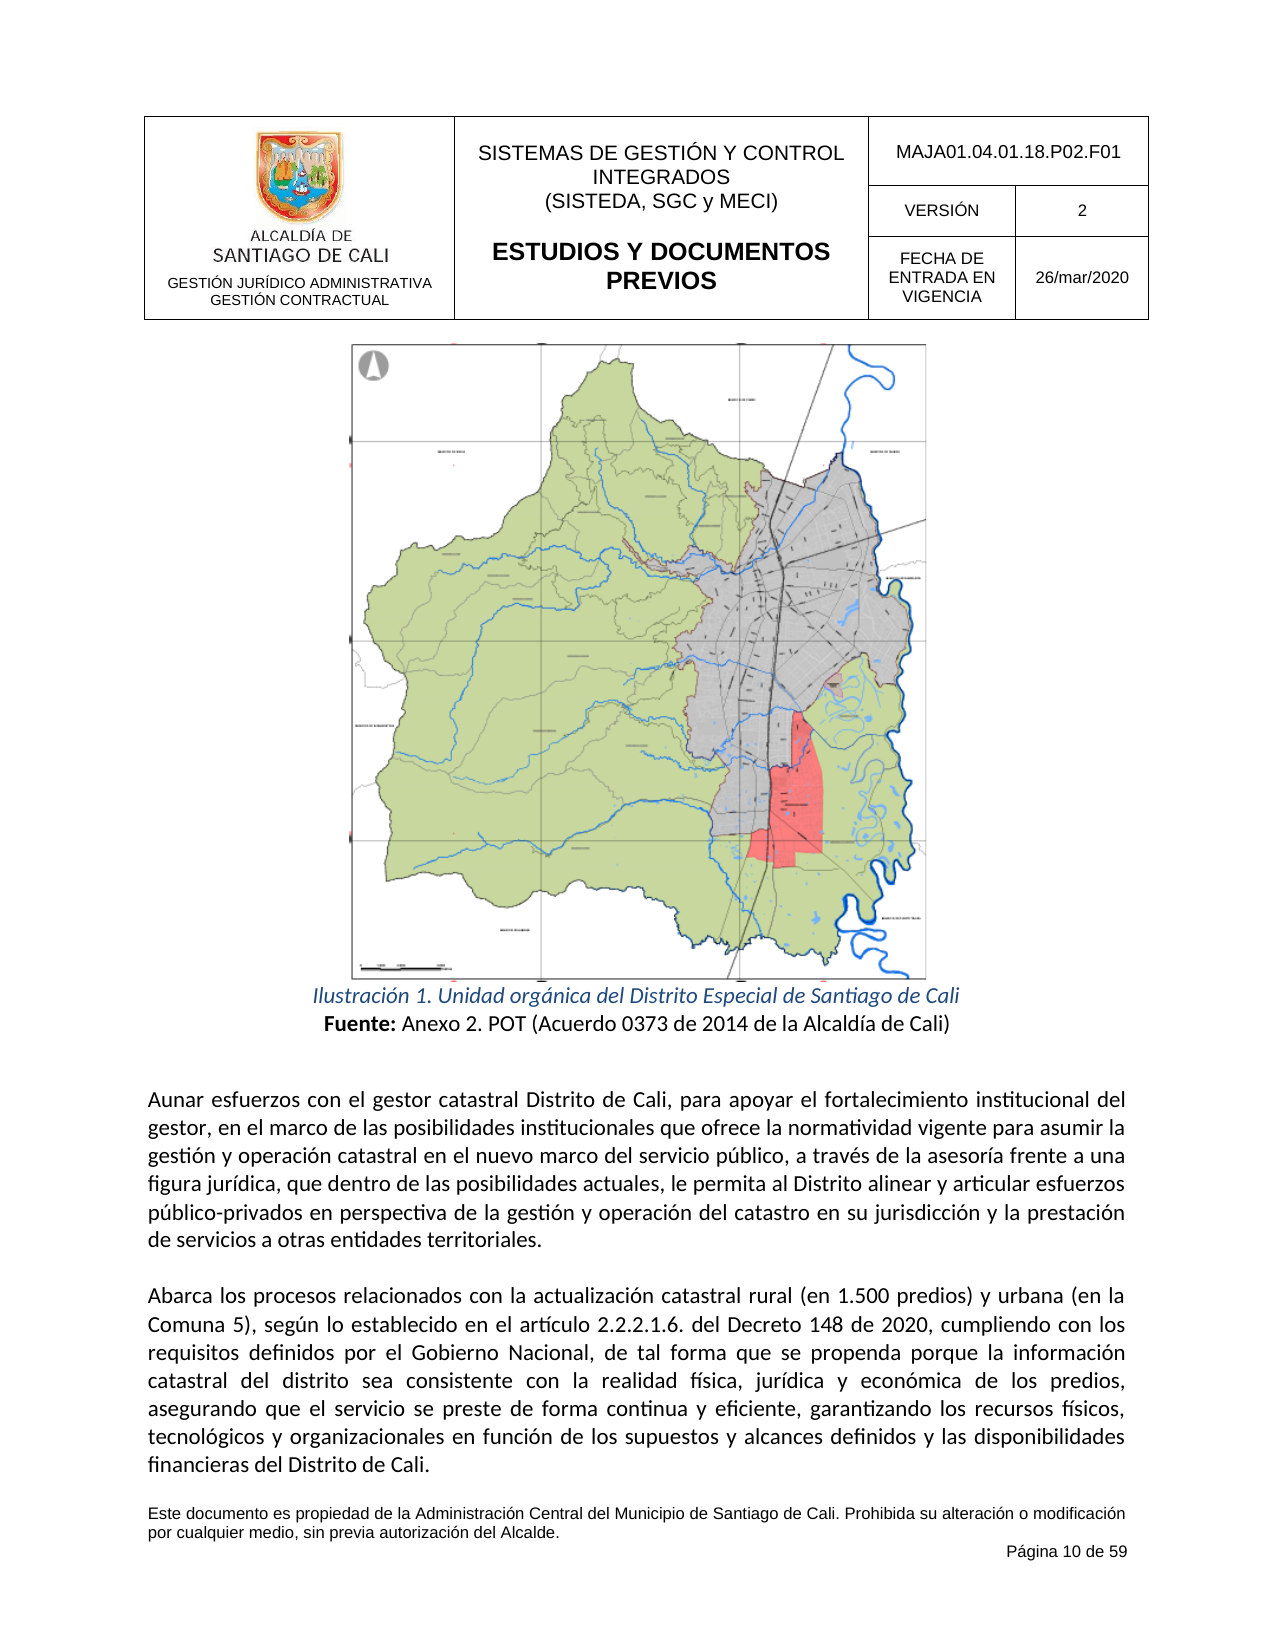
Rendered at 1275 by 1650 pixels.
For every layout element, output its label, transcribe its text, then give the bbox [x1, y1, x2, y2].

text Ilustración 1. Unidad orgánica del Distrito Especial de Santiago de Cali [148, 981, 1127, 1009]
picture [348, 343, 927, 982]
text Aunar esfuerzos con el gestor catastral Distrito de Cali, para apoyar el fortalecimiento institucional del gestor, en el marco de las posibilidades institucionales que ofrece la normatividad vigente para asumir la gestión y operación catastral en el nuevo marco del servicio público, a través de la asesoría frente a una figura jurídica, que dentro de las posibilidades actuales, le permita al Distrito alinear y articular esfuerzos público-privados en perspectiva de la gestión y operación del catastro en su jurisdicción y la prestación de servicios a otras entidades territoriales. [148, 1086, 1127, 1254]
text Abarca los procesos relacionados con la actualización catastral rural (en 1.500 predios) y urbana (en la Comuna 5), según lo establecido en el artículo 2.2.2.1.6. del Decreto 148 de 2020, cumpliendo con los requisitos definidos por el Gobierno Nacional, de tal forma que se propenda porque la información catastral del distrito sea consistente con la realidad física, jurídica y económica de los predios, asegurando que el servicio se preste de forma continua y eficiente, garantizando los recursos físicos, tecnológicos y organizacionales en función de los supuestos y alcances definidos y las disponibilidades financieras del Distrito de Cali. [148, 1282, 1127, 1478]
text Fuente: Anexo 2. POT (Acuerdo 0373 de 2014 de la Alcaldía de Cali) [148, 1009, 1127, 1037]
picture [211, 127, 389, 264]
